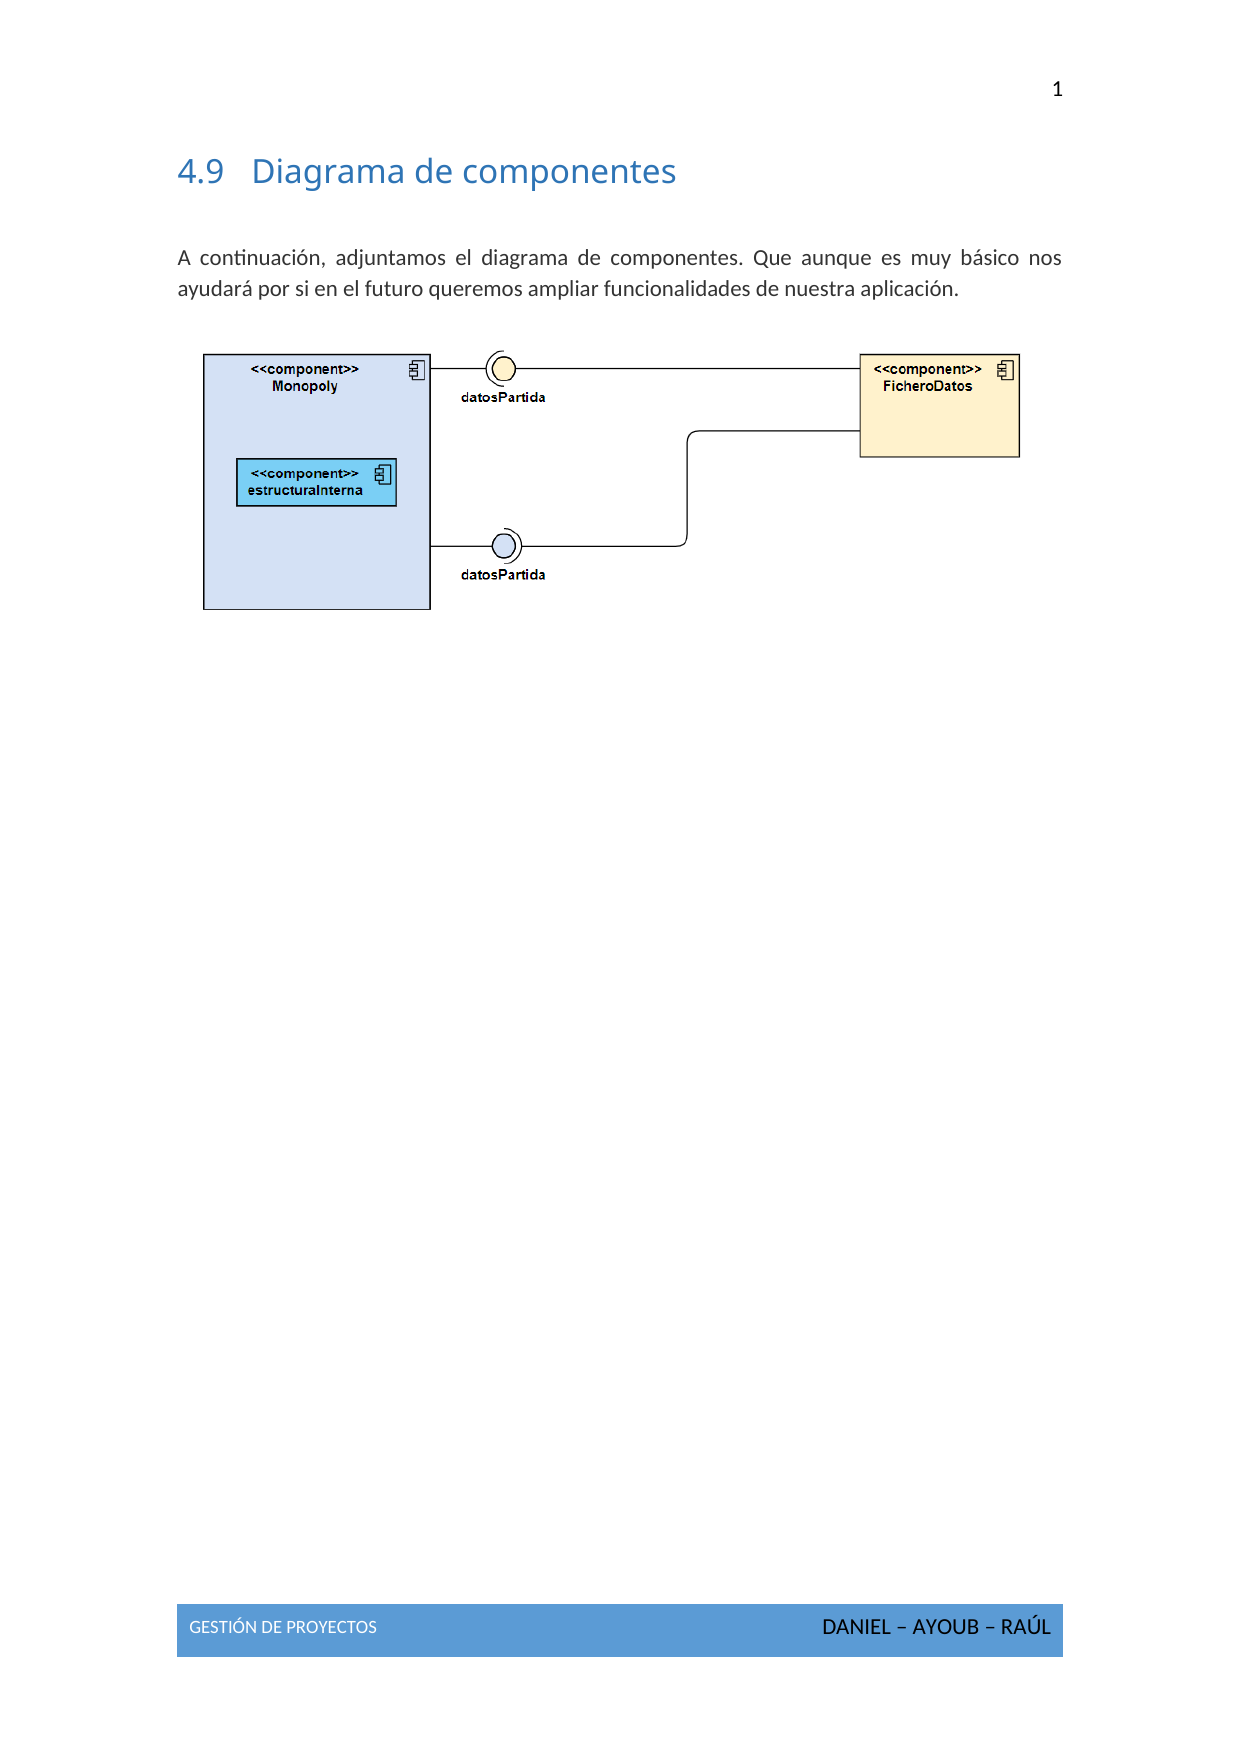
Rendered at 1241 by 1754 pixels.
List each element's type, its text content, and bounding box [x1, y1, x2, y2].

picture [177, 320, 1063, 640]
text A continuación, adjuntamos el diagrama de componentes. Que aunque es muy básico nos ayudará por si en el futuro queremos ampliar funcionalidades de nuestra aplicación. [177, 243, 1063, 302]
subtitle Diagrama de componentes [177, 148, 1063, 193]
